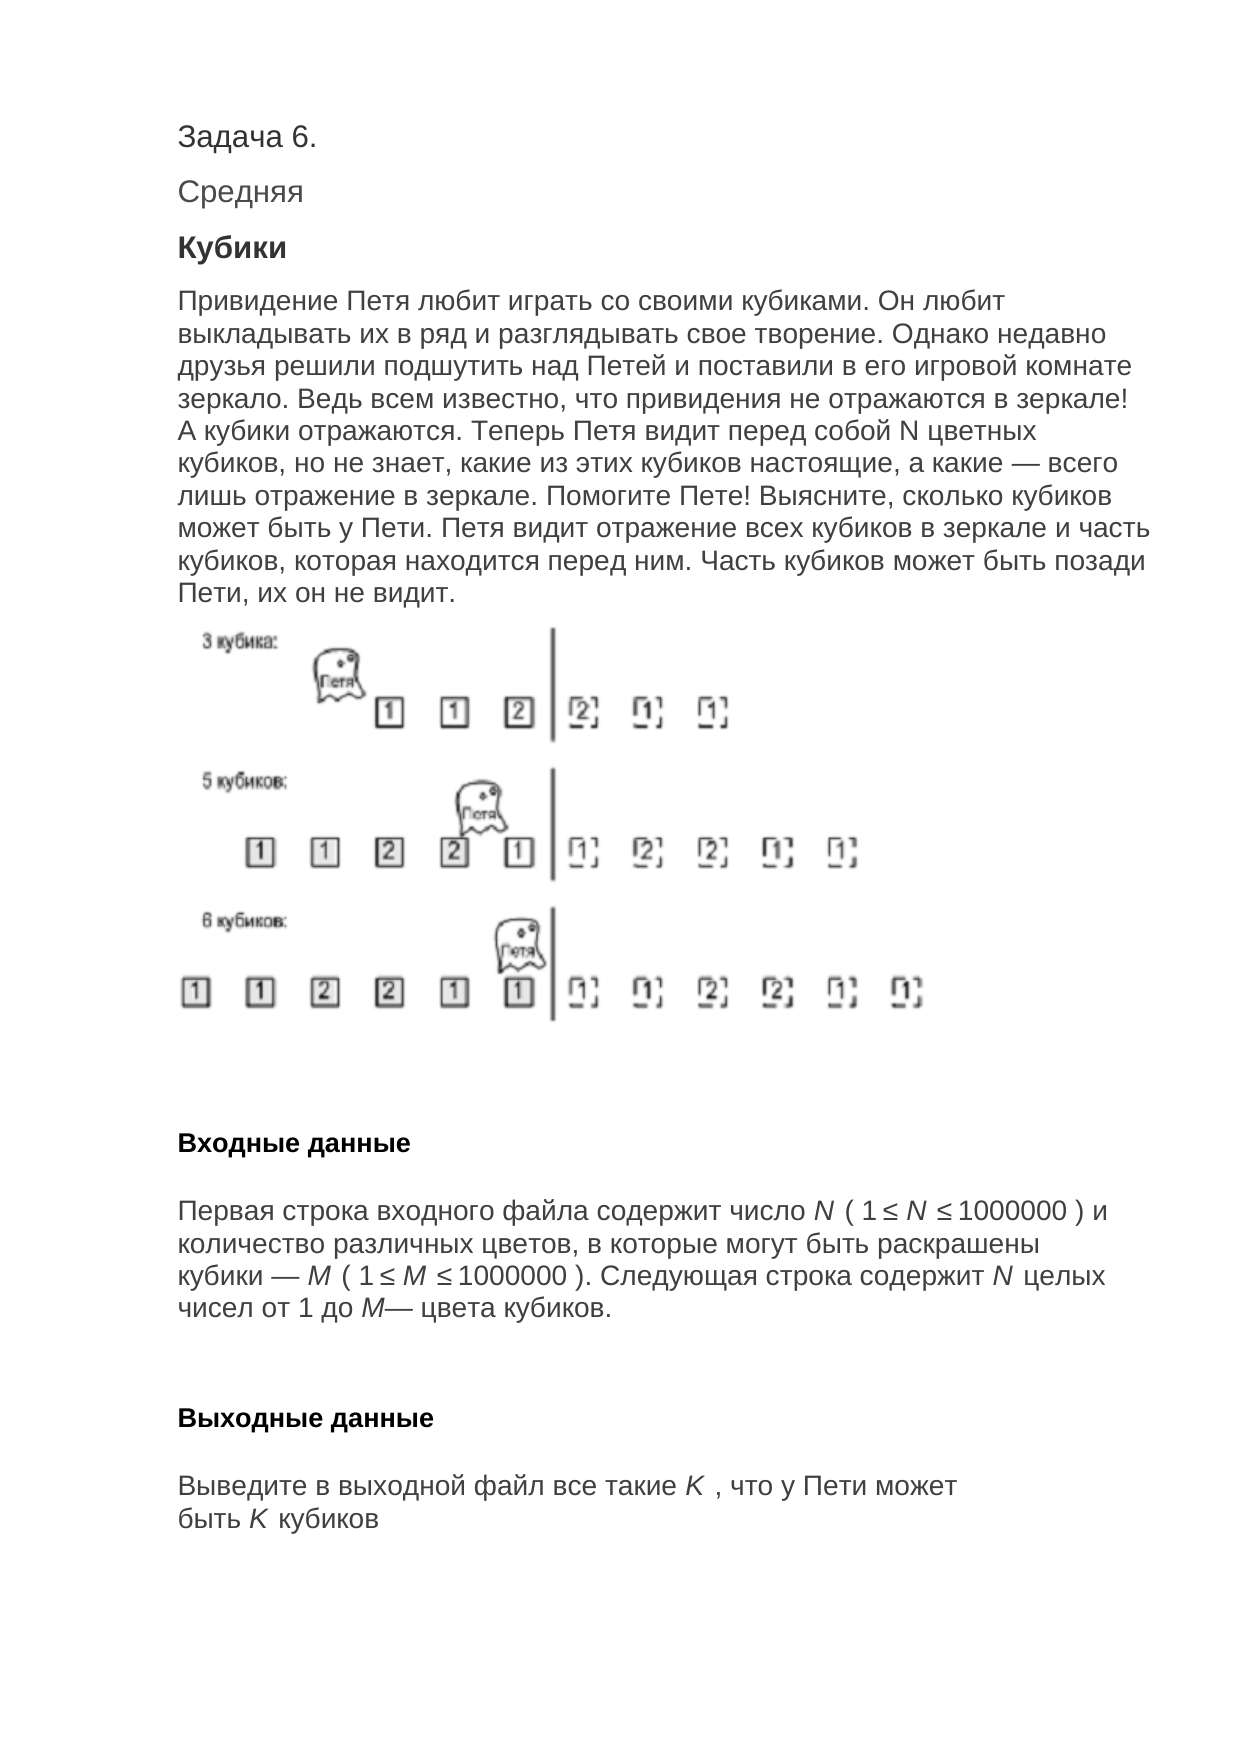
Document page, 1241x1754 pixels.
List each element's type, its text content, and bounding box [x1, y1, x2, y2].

text Кубики [177, 229, 1152, 265]
text Выведите в выходной файл все такие K , что у Пети может быть K кубиков [177, 1469, 1152, 1534]
subtitle Выходные данные [177, 1386, 1152, 1433]
subtitle Входные данные [177, 1111, 1152, 1158]
text Привидение Петя любит играть со своими кубиками. Он любит выкладывать их в ряд и разглядывать свое творение. Однако недавно друзья решили подшутить над Петей и поставили в его игровой комнате зеркало. Ведь всем известно, что привидения не отражаются в зеркале! А кубики отражаются. Теперь Петя видит перед собой N цветных кубиков, но не знает, какие из этих кубиков настоящие, а какие — всего лишь отражение в зеркале. Помогите Пете! Выясните, сколько кубиков может быть у Пети. Петя видит отражение всех кубиков в зеркале и часть кубиков, которая находится перед ним. Часть кубиков может быть позади Пети, их он не видит. [177, 284, 1152, 608]
text Первая строка входного файла содержит число N ( 1 ≤ N ≤ 1000000 ) и количество различных цветов, в которые могут быть раскрашены кубики — M ( 1 ≤ M ≤ 1000000 ). Следующая строка содержит N целых чисел от 1 до M— цвета кубиков. [177, 1194, 1152, 1324]
picture [177, 608, 979, 1049]
text Средняя [177, 173, 1152, 209]
text Задача 6. [177, 118, 1152, 154]
